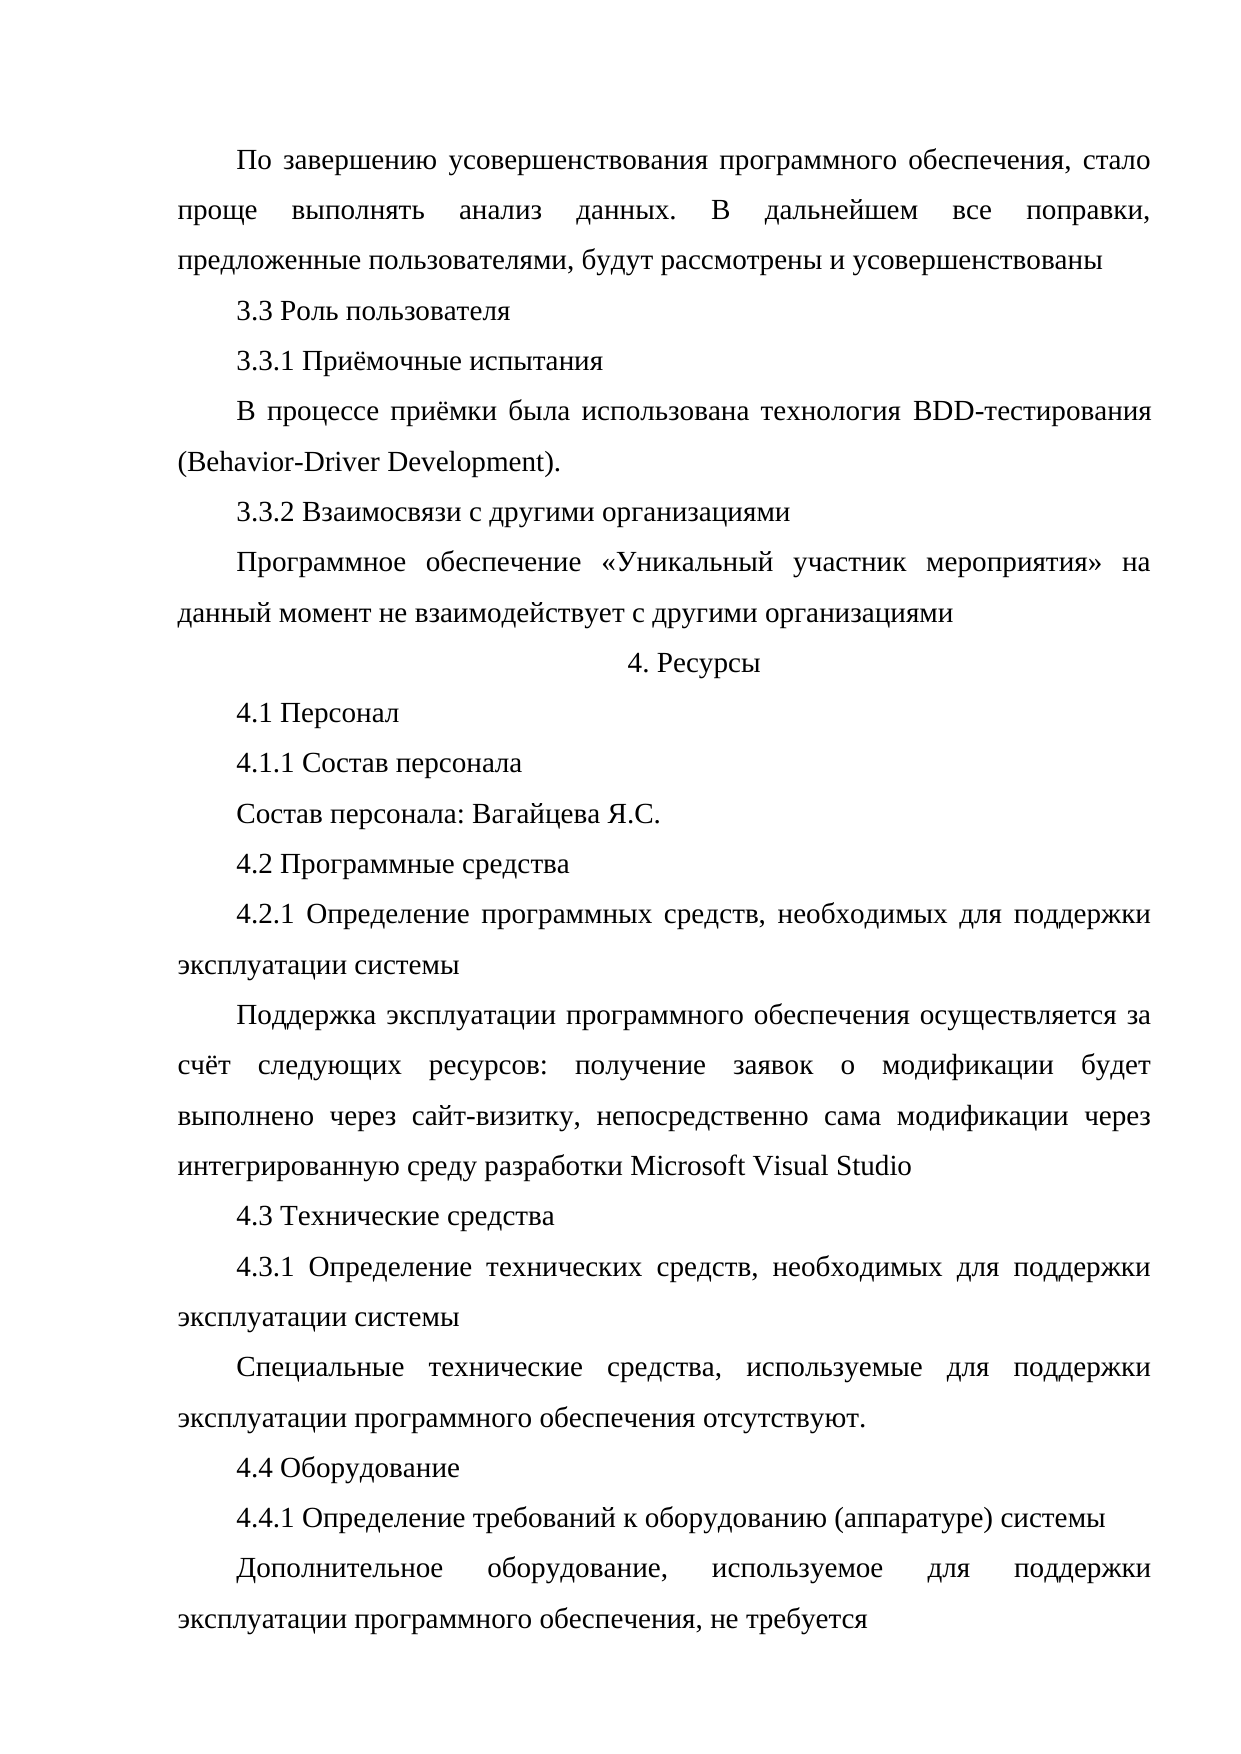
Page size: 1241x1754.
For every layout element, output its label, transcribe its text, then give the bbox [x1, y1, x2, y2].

text 4. Ресурсы [177, 645, 1152, 678]
text 4.1.1 Состав персонала [177, 746, 1152, 779]
text 3.3 Роль пользователя [177, 293, 1152, 326]
text 3.3.2 Взаимосвязи с другими организациями [177, 494, 1152, 528]
text По завершению усовершенствования программного обеспечения, стало проще выполнять анализ данных. В дальнейшем все поправки, предложенные пользователями, будут рассмотрены и усовершенствованы [177, 142, 1152, 276]
text Специальные технические средства, используемые для поддержки эксплуатации программного обеспечения отсутствуют. [177, 1349, 1152, 1433]
text Программное обеспечение «Уникальный участник мероприятия» на данный момент не взаимодействует с другими организациями [177, 544, 1152, 628]
text 4.1 Персонал [177, 695, 1152, 729]
text 4.2 Программные средства [177, 846, 1152, 880]
text Состав персонала: Вагайцева Я.С. [177, 796, 1152, 829]
text 3.3.1 Приёмочные испытания [177, 343, 1152, 377]
text 4.3 Технические средства [177, 1198, 1152, 1232]
text 4.2.1 Определение программных средств, необходимых для поддержки эксплуатации системы [177, 897, 1152, 980]
text 4.4 Оборудование [177, 1450, 1152, 1483]
text 4.3.1 Определение технических средств, необходимых для поддержки эксплуатации системы [177, 1249, 1152, 1333]
text В процессе приёмки была использована технология BDD-тестирования (Behavior-Driver Development). [177, 393, 1152, 477]
text Дополнительное оборудование, используемое для поддержки эксплуатации программного обеспечения, не требуется [177, 1551, 1152, 1634]
text Поддержка эксплуатации программного обеспечения осуществляется за счёт следующих ресурсов: получение заявок о модификации будет выполнено через сайт-визитку, непосредственно сама модификации через интегрированную среду разработки Microsoft Visual Studio [177, 997, 1152, 1182]
text 4.4.1 Определение требований к оборудованию (аппаратуре) системы [177, 1500, 1152, 1534]
